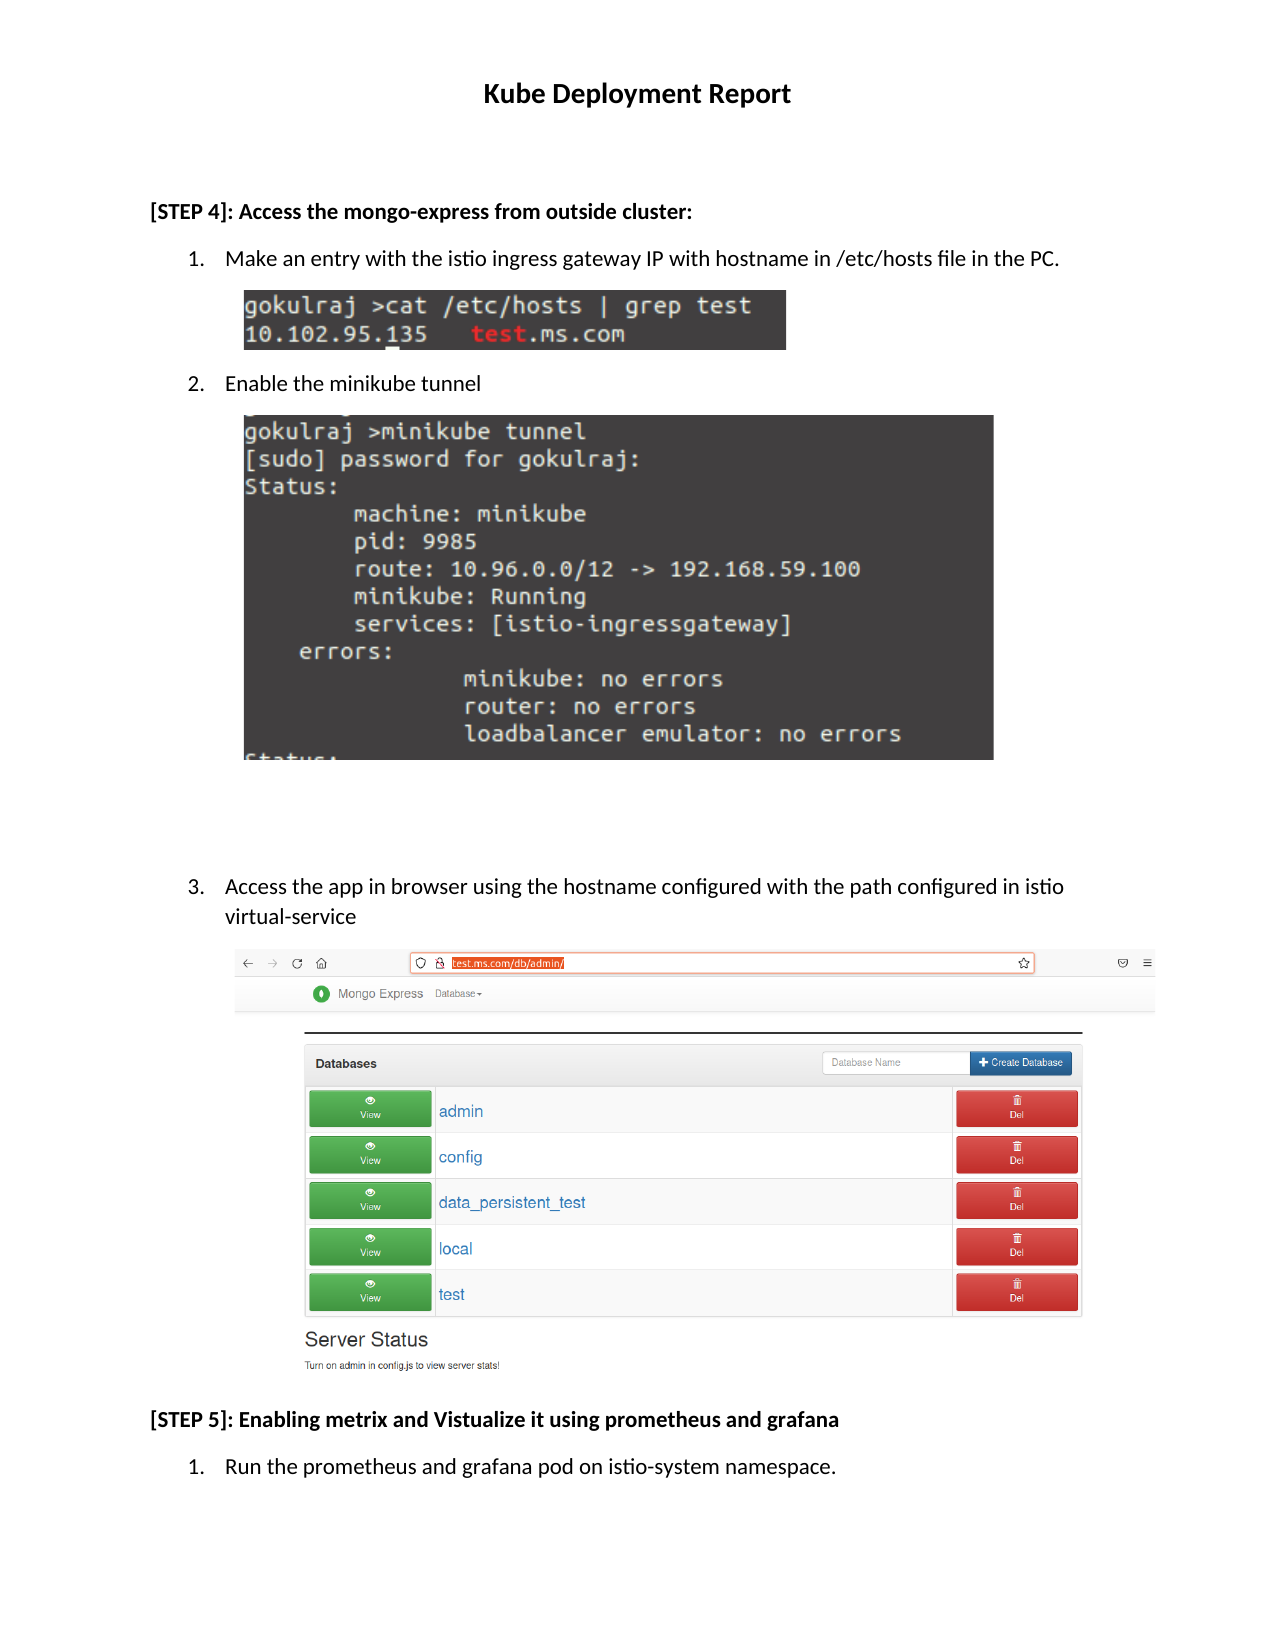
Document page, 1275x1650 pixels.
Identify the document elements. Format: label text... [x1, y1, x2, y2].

list Access the app in browser using the hostname configured with the path configured in istio virtual-service [187, 872, 1125, 930]
list Make an entry with the istio ingress gateway IP with hostname in /etc/hosts file in the PC. [187, 244, 1125, 272]
list Enable the minikube tunnel [187, 369, 1125, 397]
list Run the prometheus and grafana pod on istio-system namespace. [187, 1452, 1125, 1480]
text [STEP 4]: Access the mongo-express from outside cluster: [150, 197, 1125, 225]
text [STEP 5]: Enabling metrix and Vistualize it using prometheus and grafana [150, 1406, 1125, 1433]
